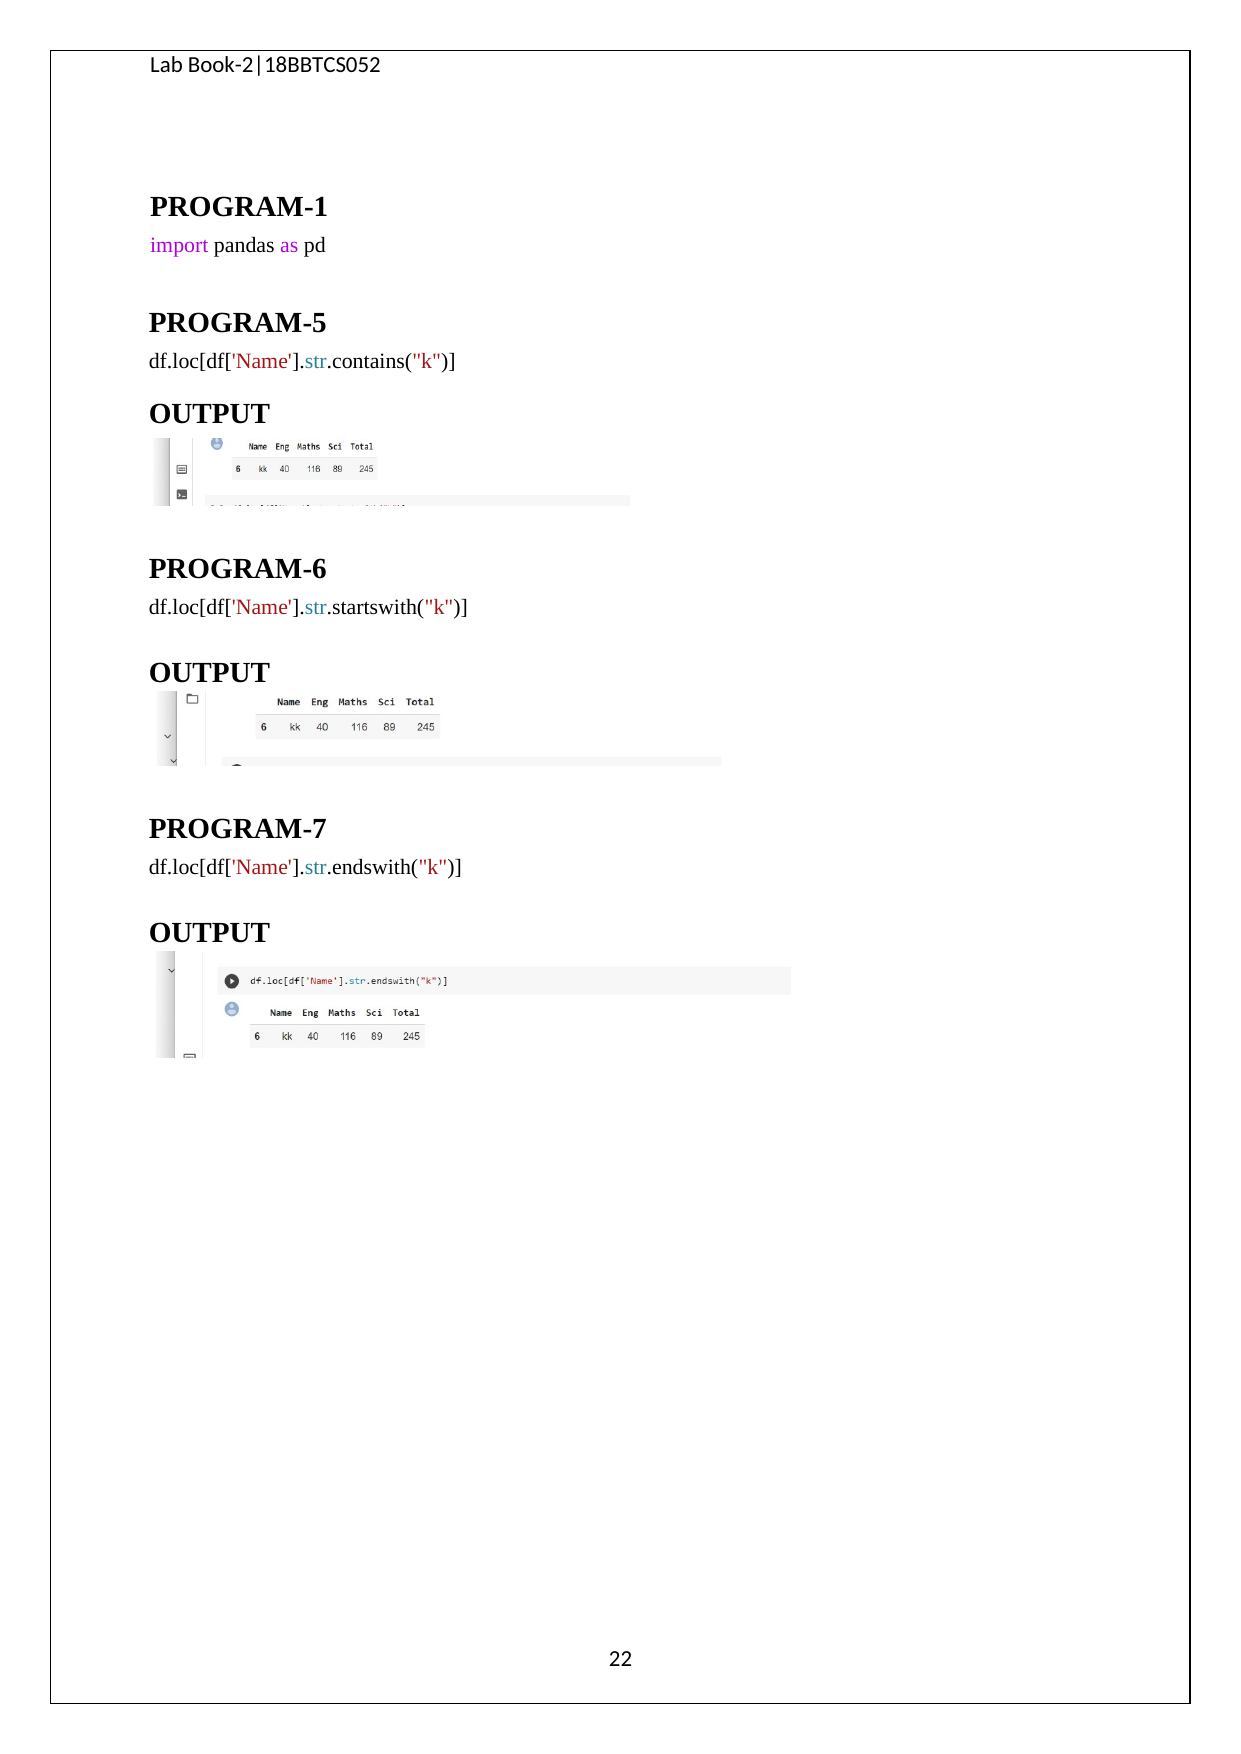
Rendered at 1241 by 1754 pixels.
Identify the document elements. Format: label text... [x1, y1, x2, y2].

text PROGRAM-5 [148, 306, 1098, 339]
text df.loc[df['Name'].str.endswith("k")] [148, 854, 784, 879]
text df.loc[df['Name'].str.startswith("k")] [148, 594, 784, 619]
subtitle OUTPUT [148, 396, 1098, 430]
picture [153, 438, 631, 506]
subtitle OUTPUT [148, 915, 1098, 949]
text df.loc[df['Name'].str.contains("k")] [148, 348, 784, 373]
subtitle OUTPUT [148, 655, 1098, 689]
text PROGRAM-7 [148, 811, 1098, 844]
text PROGRAM-6 [148, 551, 1098, 585]
picture [156, 691, 722, 766]
picture [155, 951, 792, 1058]
